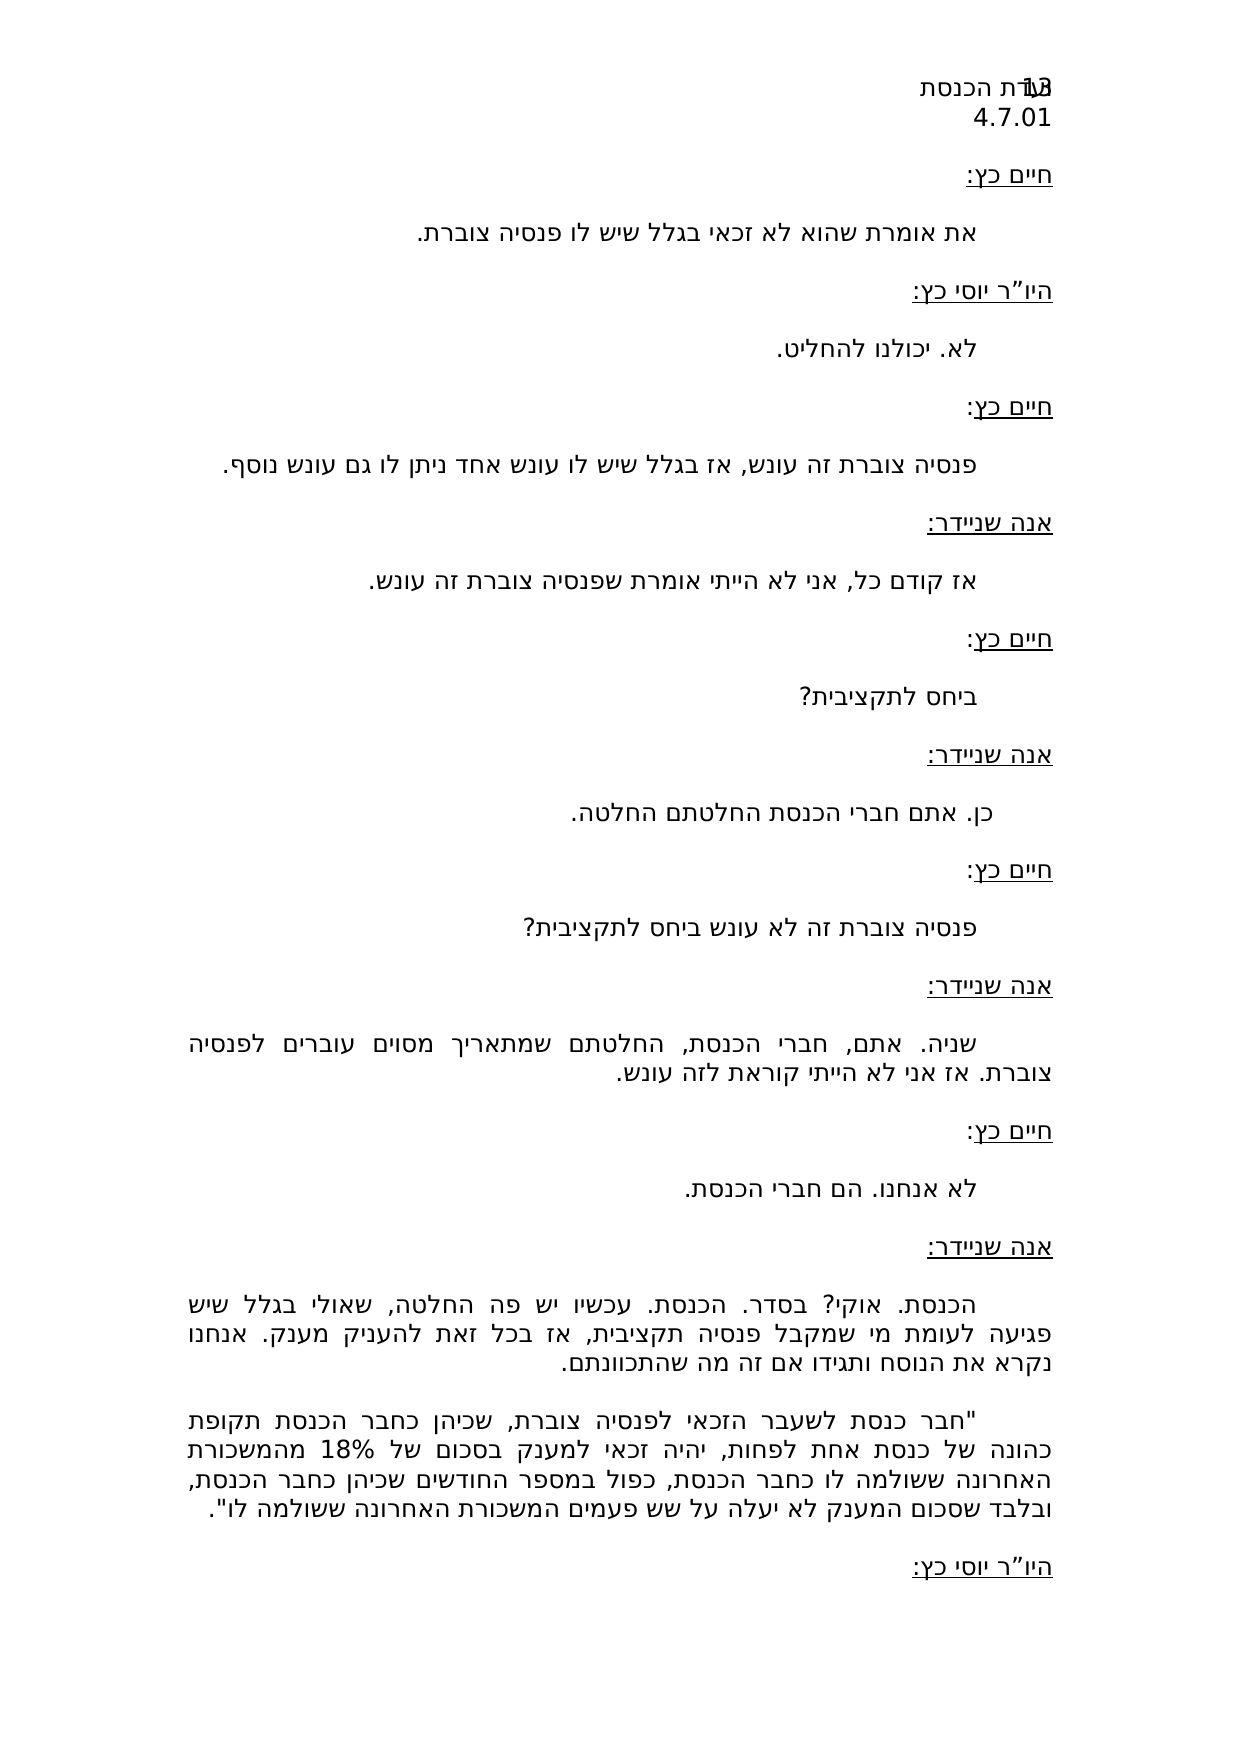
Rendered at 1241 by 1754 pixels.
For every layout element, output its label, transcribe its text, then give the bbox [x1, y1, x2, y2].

text חיים כץ: [187, 624, 1053, 653]
text אנה שניידר: [187, 1232, 1053, 1261]
text אנה שניידר: [187, 508, 1053, 537]
text ביחס לתקציבית? [187, 682, 1053, 711]
text פנסיה צוברת זה לא עונש ביחס לתקציבית? [187, 913, 1053, 943]
text אז קודם כל, אני לא הייתי אומרת שפנסיה צוברת זה עונש. [187, 566, 1053, 595]
text כן. אתם חברי הכנסת החלטתם החלטה. [187, 798, 1053, 827]
text אנה שניידר: [187, 740, 1053, 769]
text אנה שניידר: [187, 971, 1053, 1001]
text היו”ר יוסי כץ: [187, 1552, 1053, 1581]
text את אומרת שהוא לא זכאי בגלל שיש לו פנסיה צוברת. [187, 218, 1053, 248]
text חיים כץ: [187, 392, 1053, 421]
text חיים כץ: [187, 856, 1053, 885]
text לא. יכולנו להחליט. [187, 334, 1053, 363]
text "חבר כנסת לשעבר הזכאי לפנסיה צוברת, שכיהן כחבר הכנסת תקופת כהונה של כנסת אחת לפחות, יהיה זכאי למענק בסכום של 18% מהמשכורת האחרונה ששולמה לו כחבר הכנסת, כפול במספר החודשים שכיהן כחבר הכנסת, ובלבד שסכום המענק לא יעלה על שש פעמים המשכורת האחרונה ששולמה לו". [187, 1406, 1053, 1523]
text חיים כץ: [187, 1116, 1053, 1146]
text פנסיה צוברת זה עונש, אז בגלל שיש לו עונש אחד ניתן לו גם עונש נוסף. [187, 450, 1053, 479]
text היו”ר יוסי כץ: [187, 276, 1053, 306]
text הכנסת. אוקי? בסדר. הכנסת. עכשיו יש פה החלטה, שאולי בגלל שיש פגיעה לעומת מי שמקבל פנסיה תקציבית, אז בכל זאת להעניק מענק. אנחנו נקרא את הנוסח ותגידו אם זה מה שהתכוונתם. [187, 1290, 1053, 1378]
text לא אנחנו. הם חברי הכנסת. [187, 1174, 1053, 1203]
text חיים כץ: [187, 161, 1053, 190]
text שניה. אתם, חברי הכנסת, החלטתם שמתאריך מסוים עוברים לפנסיה צוברת. אז אני לא הייתי קוראת לזה עונש. [187, 1029, 1053, 1088]
